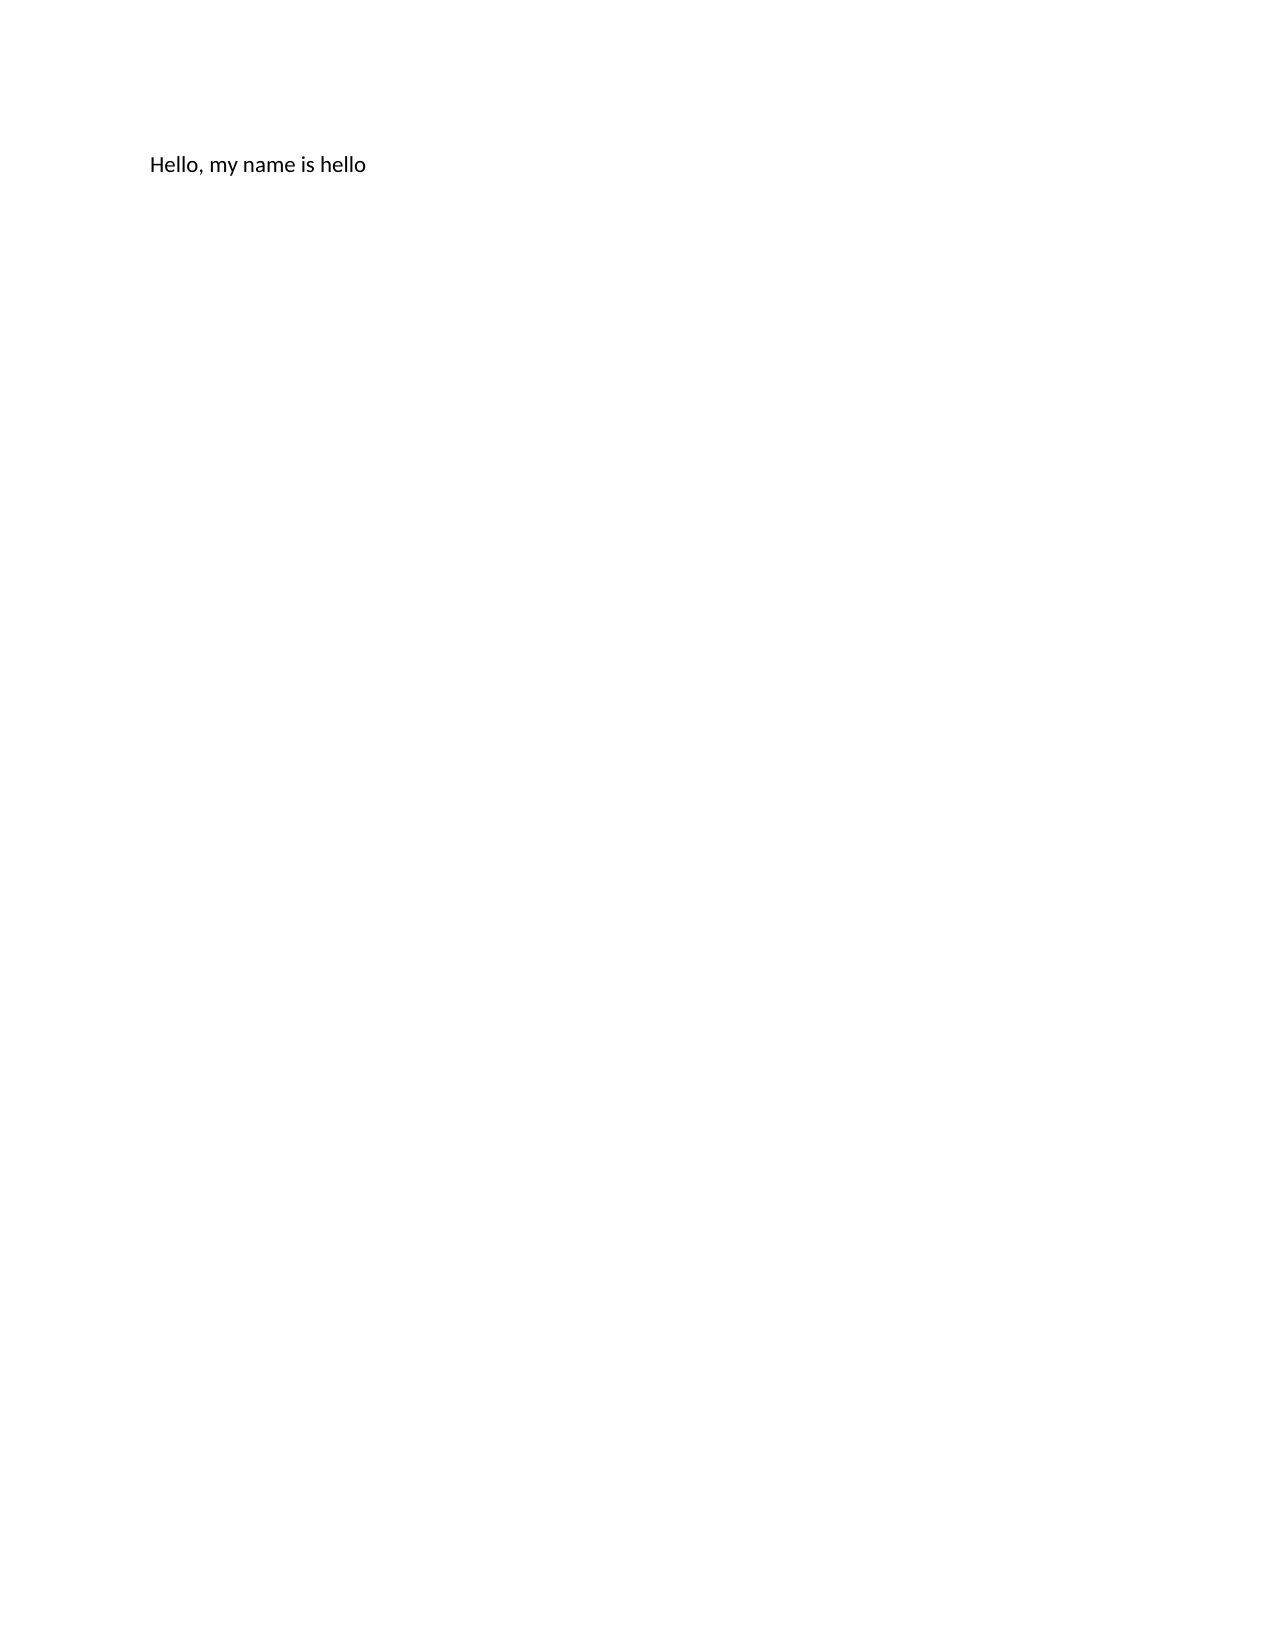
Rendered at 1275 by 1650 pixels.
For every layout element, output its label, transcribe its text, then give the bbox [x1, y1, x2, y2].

text Hello, my name is hello [150, 150, 1125, 178]
